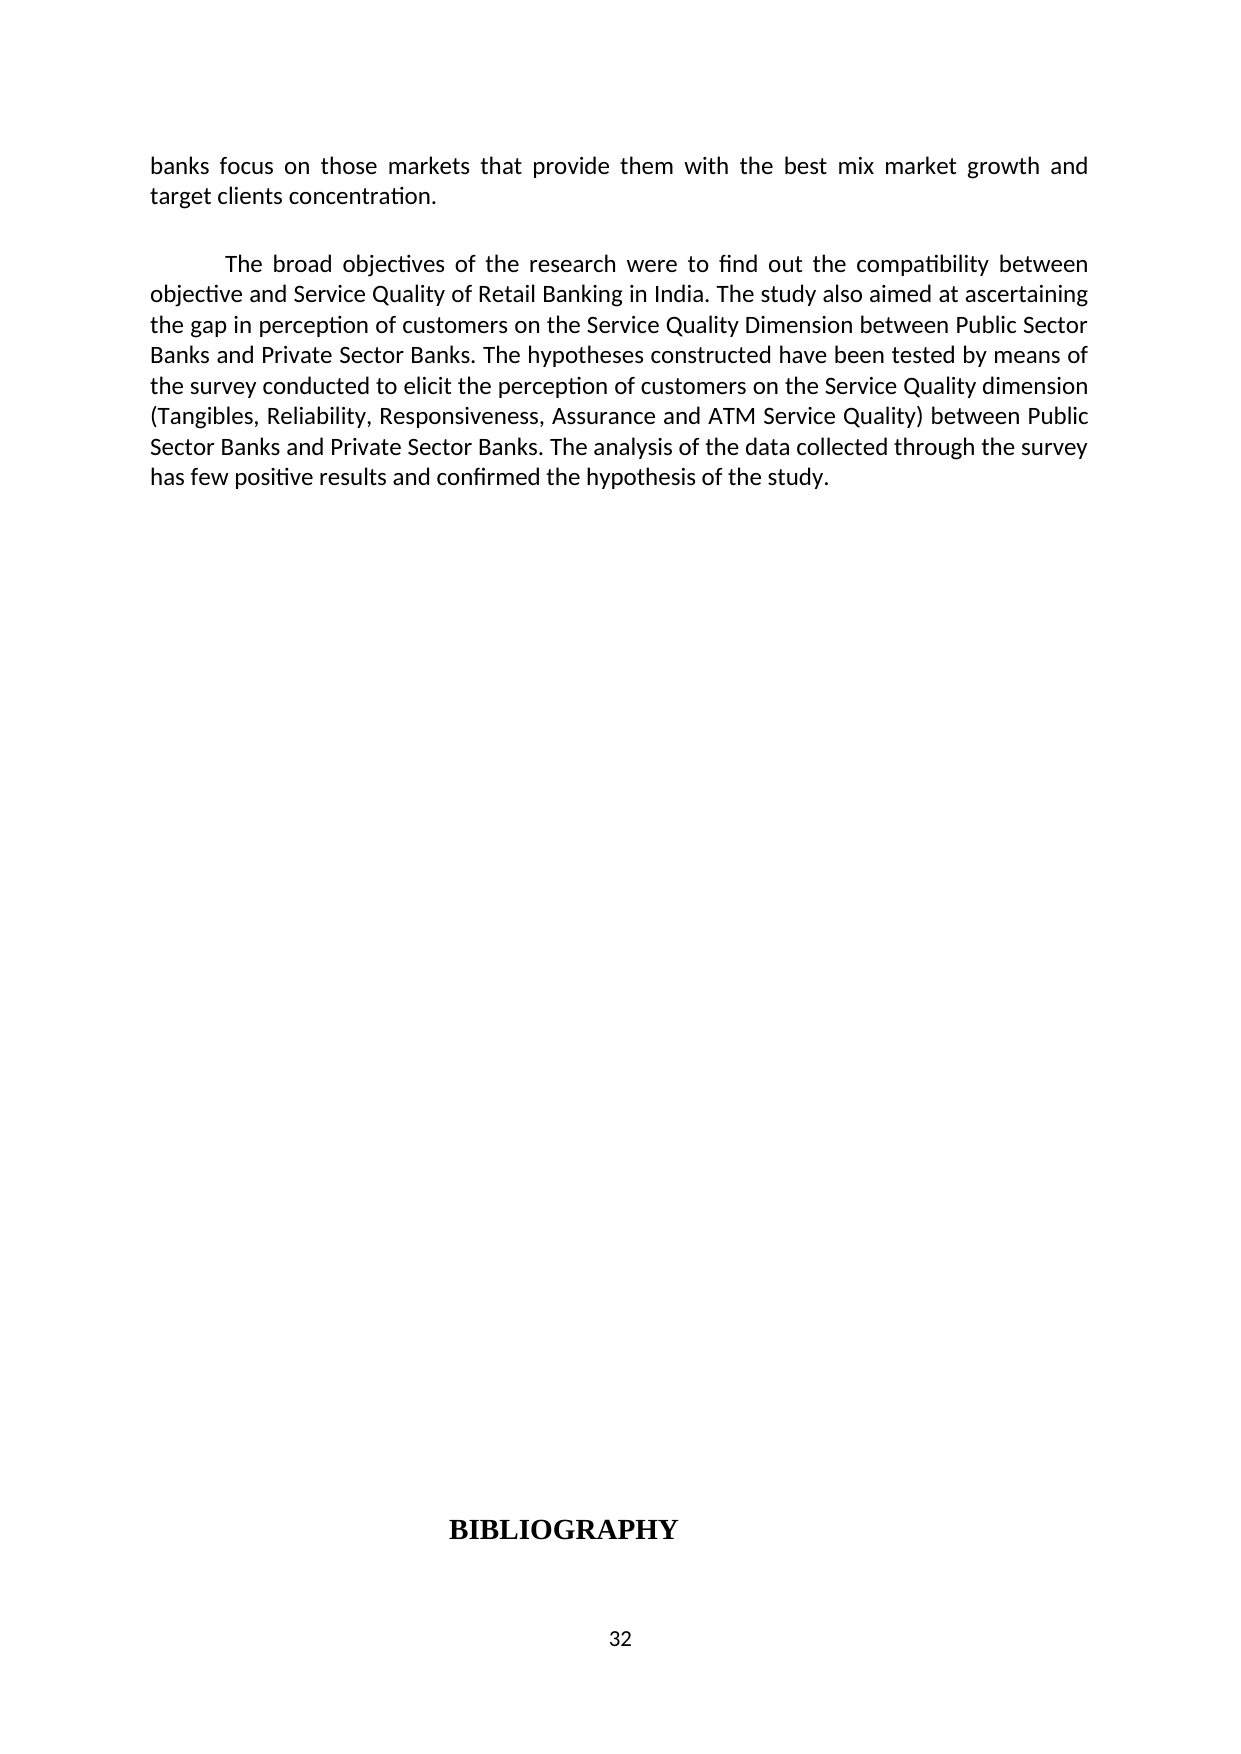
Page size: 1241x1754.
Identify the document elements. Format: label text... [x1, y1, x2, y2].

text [150, 150, 1090, 211]
text BIBLIOGRAPHY [150, 1512, 1090, 1546]
text The broad objectives of the research were to find out the compatibility between objective and Service Quality of Retail Banking in India. The study also aimed at ascertaining the gap in perception of customers on the Service Quality Dimension between Public Sector Banks and Private Sector Banks. The hypotheses constructed have been tested by means of the survey conducted to elicit the perception of customers on the Service Quality dimension (Tangibles, Reliability, Responsiveness, Assurance and ATM Service Quality) between Public Sector Banks and Private Sector Banks. The analysis of the data collected through the survey has few positive results and confirmed the hypothesis of the study. [150, 248, 1090, 492]
